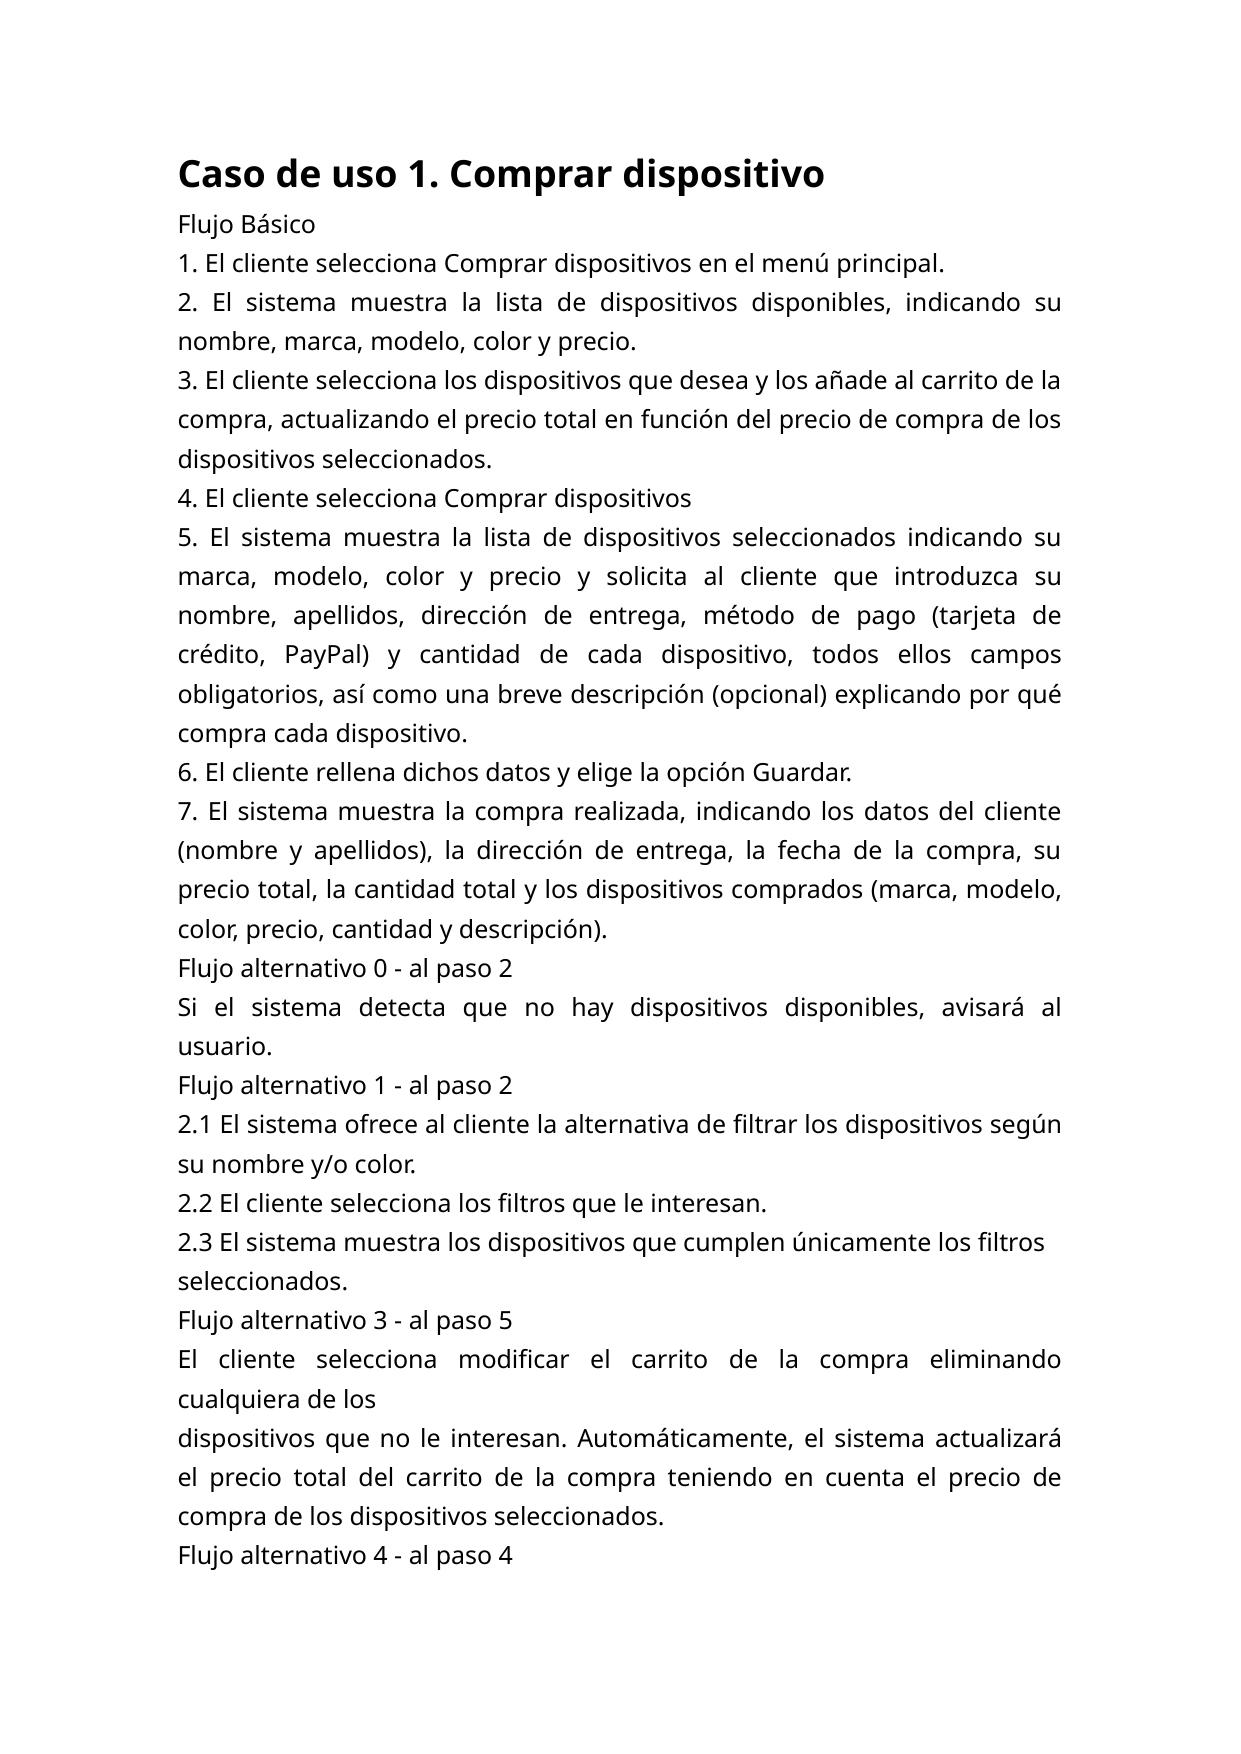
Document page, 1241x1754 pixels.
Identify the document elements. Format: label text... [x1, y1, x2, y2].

text 4. El cliente selecciona Comprar dispositivos [177, 480, 1063, 514]
text Flujo alternativo 3 - al paso 5 [177, 1303, 1063, 1337]
text Flujo alternativo 1 - al paso 2 [177, 1068, 1063, 1102]
text dispositivos que no le interesan. Automáticamente, el sistema actualizará el precio total del carrito de la compra teniendo en cuenta el precio de compra de los dispositivos seleccionados. [177, 1420, 1063, 1533]
text Flujo Básico [177, 206, 1063, 240]
text seleccionados. [177, 1264, 1063, 1298]
text 3. El cliente selecciona los dispositivos que desea y los añade al carrito de la compra, actualizando el precio total en función del precio de compra de los dispositivos seleccionados. [177, 363, 1063, 475]
text El cliente selecciona modificar el carrito de la compra eliminando cualquiera de los [177, 1342, 1063, 1415]
text Flujo alternativo 0 - al paso 2 [177, 950, 1063, 984]
text Flujo alternativo 4 - al paso 4 [177, 1538, 1063, 1572]
text 7. El sistema muestra la compra realizada, indicando los datos del cliente (nombre y apellidos), la dirección de entrega, la fecha de la compra, su precio total, la cantidad total y los dispositivos comprados (marca, modelo, color, precio, cantidad y descripción). [177, 794, 1063, 945]
text 6. El cliente rellena dichos datos y elige la opción Guardar. [177, 754, 1063, 789]
text Caso de uso 1. Comprar dispositivo [177, 148, 1063, 199]
text 1. El cliente selecciona Comprar dispositivos en el menú principal. [177, 245, 1063, 279]
text 2.1 El sistema ofrece al cliente la alternativa de filtrar los dispositivos según su nombre y/o color. [177, 1107, 1063, 1180]
text 2.3 El sistema muestra los dispositivos que cumplen únicamente los filtros [177, 1224, 1063, 1259]
text 2. El sistema muestra la lista de dispositivos disponibles, indicando su nombre, marca, modelo, color y precio. [177, 284, 1063, 358]
text Si el sistema detecta que no hay dispositivos disponibles, avisará al usuario. [177, 989, 1063, 1063]
text 5. El sistema muestra la lista de dispositivos seleccionados indicando su marca, modelo, color y precio y solicita al cliente que introduzca su nombre, apellidos, dirección de entrega, método de pago (tarjeta de crédito, PayPal) y cantidad de cada dispositivo, todos ellos campos obligatorios, así como una breve descripción (opcional) explicando por qué compra cada dispositivo. [177, 519, 1063, 749]
text 2.2 El cliente selecciona los filtros que le interesan. [177, 1185, 1063, 1219]
